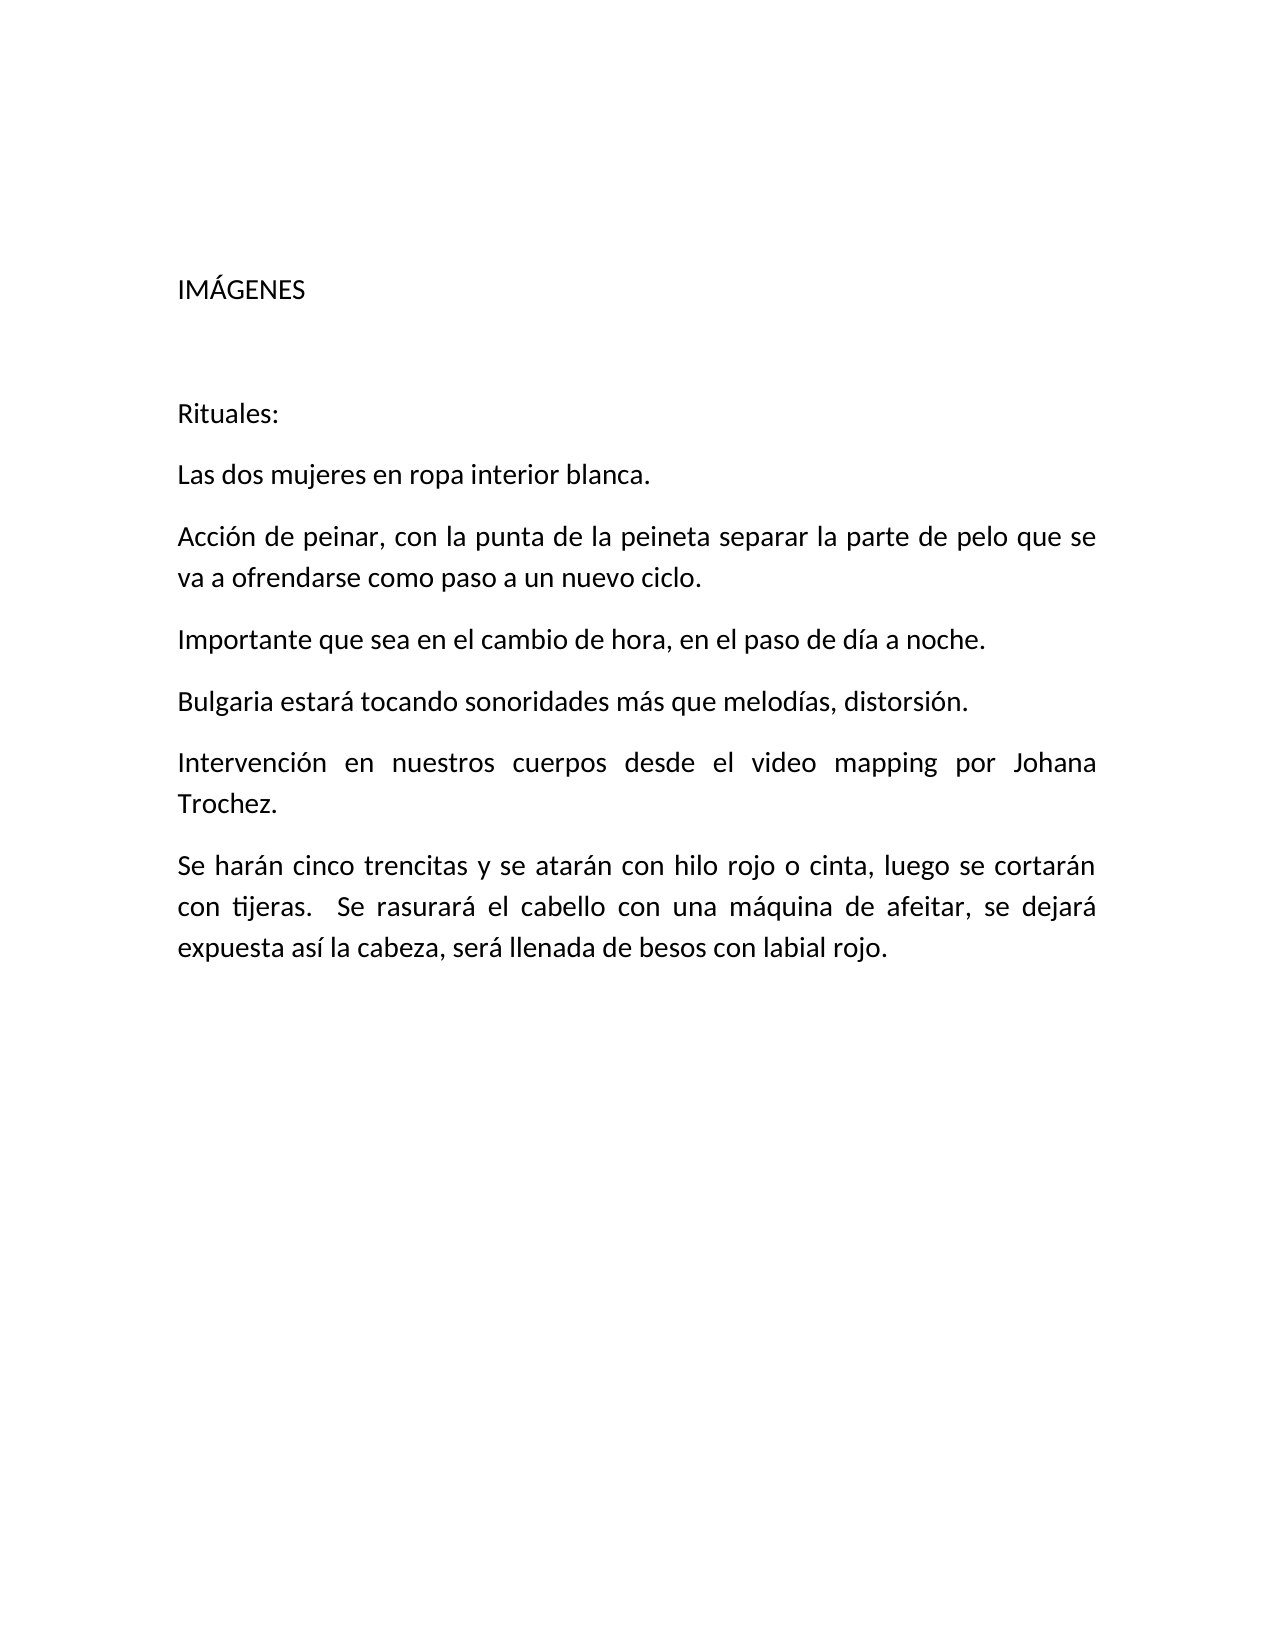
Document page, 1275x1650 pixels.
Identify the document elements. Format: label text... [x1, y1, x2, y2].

text Acción de peinar, con la punta de la peineta separar la parte de pelo que se va a ofrendarse como paso a un nuevo ciclo. [177, 518, 1098, 595]
text Las dos mujeres en ropa interior blanca. [177, 456, 1098, 492]
text Importante que sea en el cambio de hora, en el paso de día a noche. [177, 621, 1098, 657]
text Intervención en nuestros cuerpos desde el video mapping por Johana Trochez. [177, 744, 1098, 821]
text Rituales: [177, 395, 1098, 430]
text Bulgaria estará tocando sonoridades más que melodías, distorsión. [177, 683, 1098, 718]
text Se harán cinco trencitas y se atarán con hilo rojo o cinta, luego se cortarán con tijeras. Se rasurará el cabello con una máquina de afeitar, se dejará expuesta así la cabeza, será llenada de besos con labial rojo. [177, 847, 1098, 965]
text IMÁGENES [177, 271, 1098, 307]
